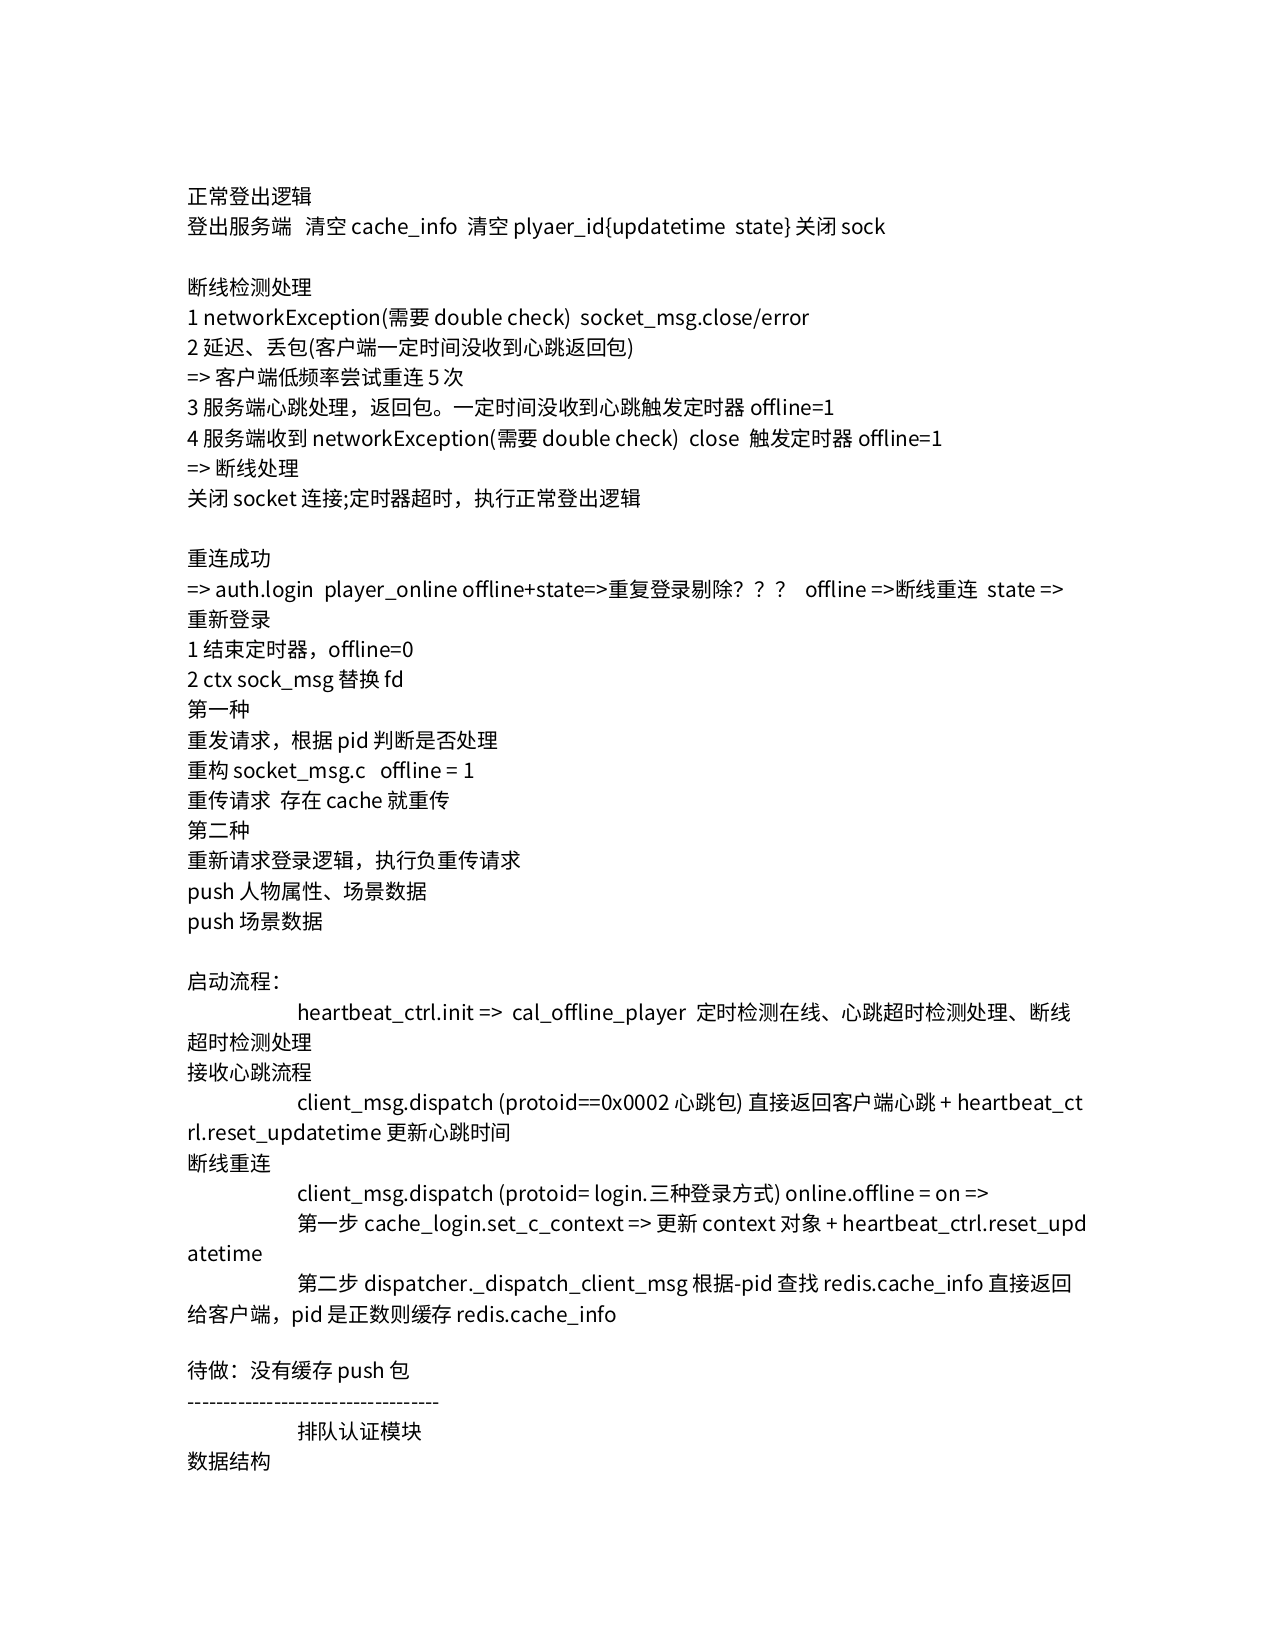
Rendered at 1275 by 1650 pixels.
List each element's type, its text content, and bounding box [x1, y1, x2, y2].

text ----------------------------------- [187, 1385, 1087, 1415]
text 重连成功 [187, 543, 1087, 573]
text 登出服务端 清空cache_info 清空plyaer_id{updatetime state} 关闭sock [187, 210, 1087, 241]
text 第二种 [187, 814, 1087, 845]
text 重构socket_msg.c offline = 1 [187, 754, 1087, 784]
text push人物属性、场景数据 [187, 875, 1087, 905]
text heartbeat_ctrl.init => cal_offline_player 定时检测在线、心跳超时检测处理、断线超时检测处理 [187, 996, 1087, 1056]
text 2 ctx sock_msg替换fd [187, 663, 1087, 694]
text 1 networkException(需要double check) socket_msg.close/error [187, 301, 1087, 331]
text 断线重连 [187, 1147, 1087, 1177]
text 重发请求，根据pid判断是否处理 [187, 724, 1087, 754]
text 数据结构 [187, 1445, 1087, 1476]
text 重传请求 存在cache就重传 [187, 784, 1087, 814]
text => 客户端低频率尝试重连5次 [187, 361, 1087, 392]
text => auth.login player_online offline+state=>重复登录剔除？？？ offline =>断线重连 state => 重新登录 [187, 573, 1087, 633]
text 第一步 cache_login.set_c_context => 更新context对象 + heartbeat_ctrl.reset_updatetime [187, 1207, 1087, 1268]
text client_msg.dispatch (protoid==0x0002 心跳包) 直接返回客户端心跳 + heartbeat_ctrl.reset_updatetime 更新心跳时间 [187, 1086, 1087, 1147]
text 待做：没有缓存push包 [187, 1355, 1087, 1385]
text push场景数据 [187, 905, 1087, 935]
text 4 服务端收到networkException(需要double check) close 触发定时器 offline=1 [187, 422, 1087, 452]
text 启动流程： [187, 966, 1087, 996]
text 2 延迟、丢包(客户端一定时间没收到心跳返回包) [187, 331, 1087, 361]
text 3 服务端心跳处理，返回包。一定时间没收到心跳触发定时器 offline=1 [187, 392, 1087, 422]
text 排队认证模块 [187, 1415, 1087, 1445]
text 接收心跳流程 [187, 1056, 1087, 1086]
text 重新请求登录逻辑，执行负重传请求 [187, 845, 1087, 875]
text 断线检测处理 [187, 271, 1087, 301]
text 第二步 dispatcher._dispatch_client_msg 根据-pid 查找redis.cache_info直接返回给客户端，pid是正数则缓存redis.cache_info [187, 1268, 1087, 1328]
text 关闭socket连接;定时器超时，执行正常登出逻辑 [187, 482, 1087, 512]
text 第一种 [187, 694, 1087, 724]
text 1 结束定时器，offline=0 [187, 633, 1087, 663]
text client_msg.dispatch (protoid= login.三种登录方式) online.offline = on => [187, 1177, 1087, 1207]
text => 断线处理 [187, 452, 1087, 482]
text 正常登出逻辑 [187, 180, 1087, 210]
